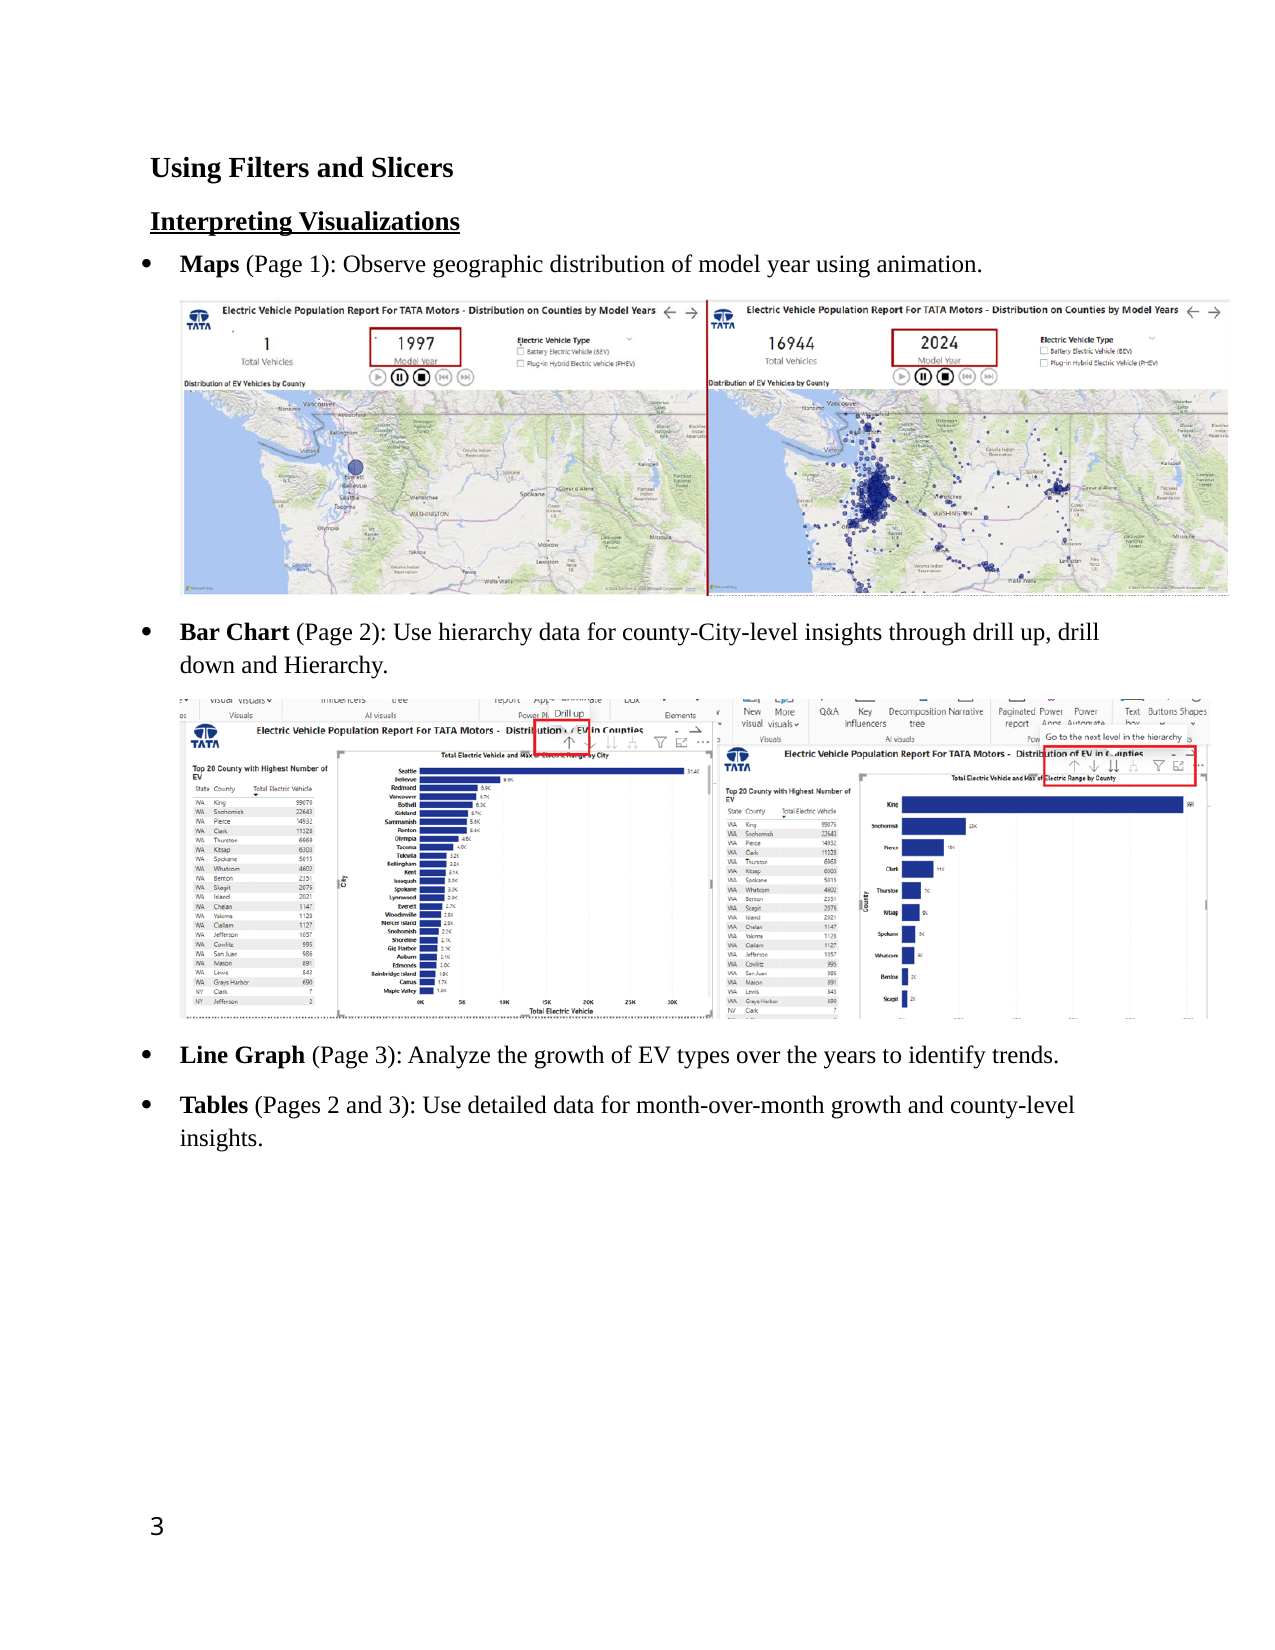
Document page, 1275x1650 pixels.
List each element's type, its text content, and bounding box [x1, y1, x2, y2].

list Maps (Page 1): Observe geographic distribution of model year using animation. [142, 249, 1125, 278]
subtitle Interpreting Visualizations [150, 205, 1125, 236]
list Tables (Pages 2 and 3): Use detailed data for month-over-month growth and county-level insights. [142, 1090, 1125, 1152]
list Bar Chart (Page 2): Use hierarchy data for county-City-level insights through drill up, drill down and Hierarchy. [142, 617, 1125, 679]
subtitle Using Filters and Slicers [150, 150, 1125, 183]
picture [179, 298, 1231, 596]
picture [179, 699, 1211, 1019]
list Line Graph (Page 3): Analyze the growth of EV types over the years to identify trends. [142, 1041, 1125, 1069]
